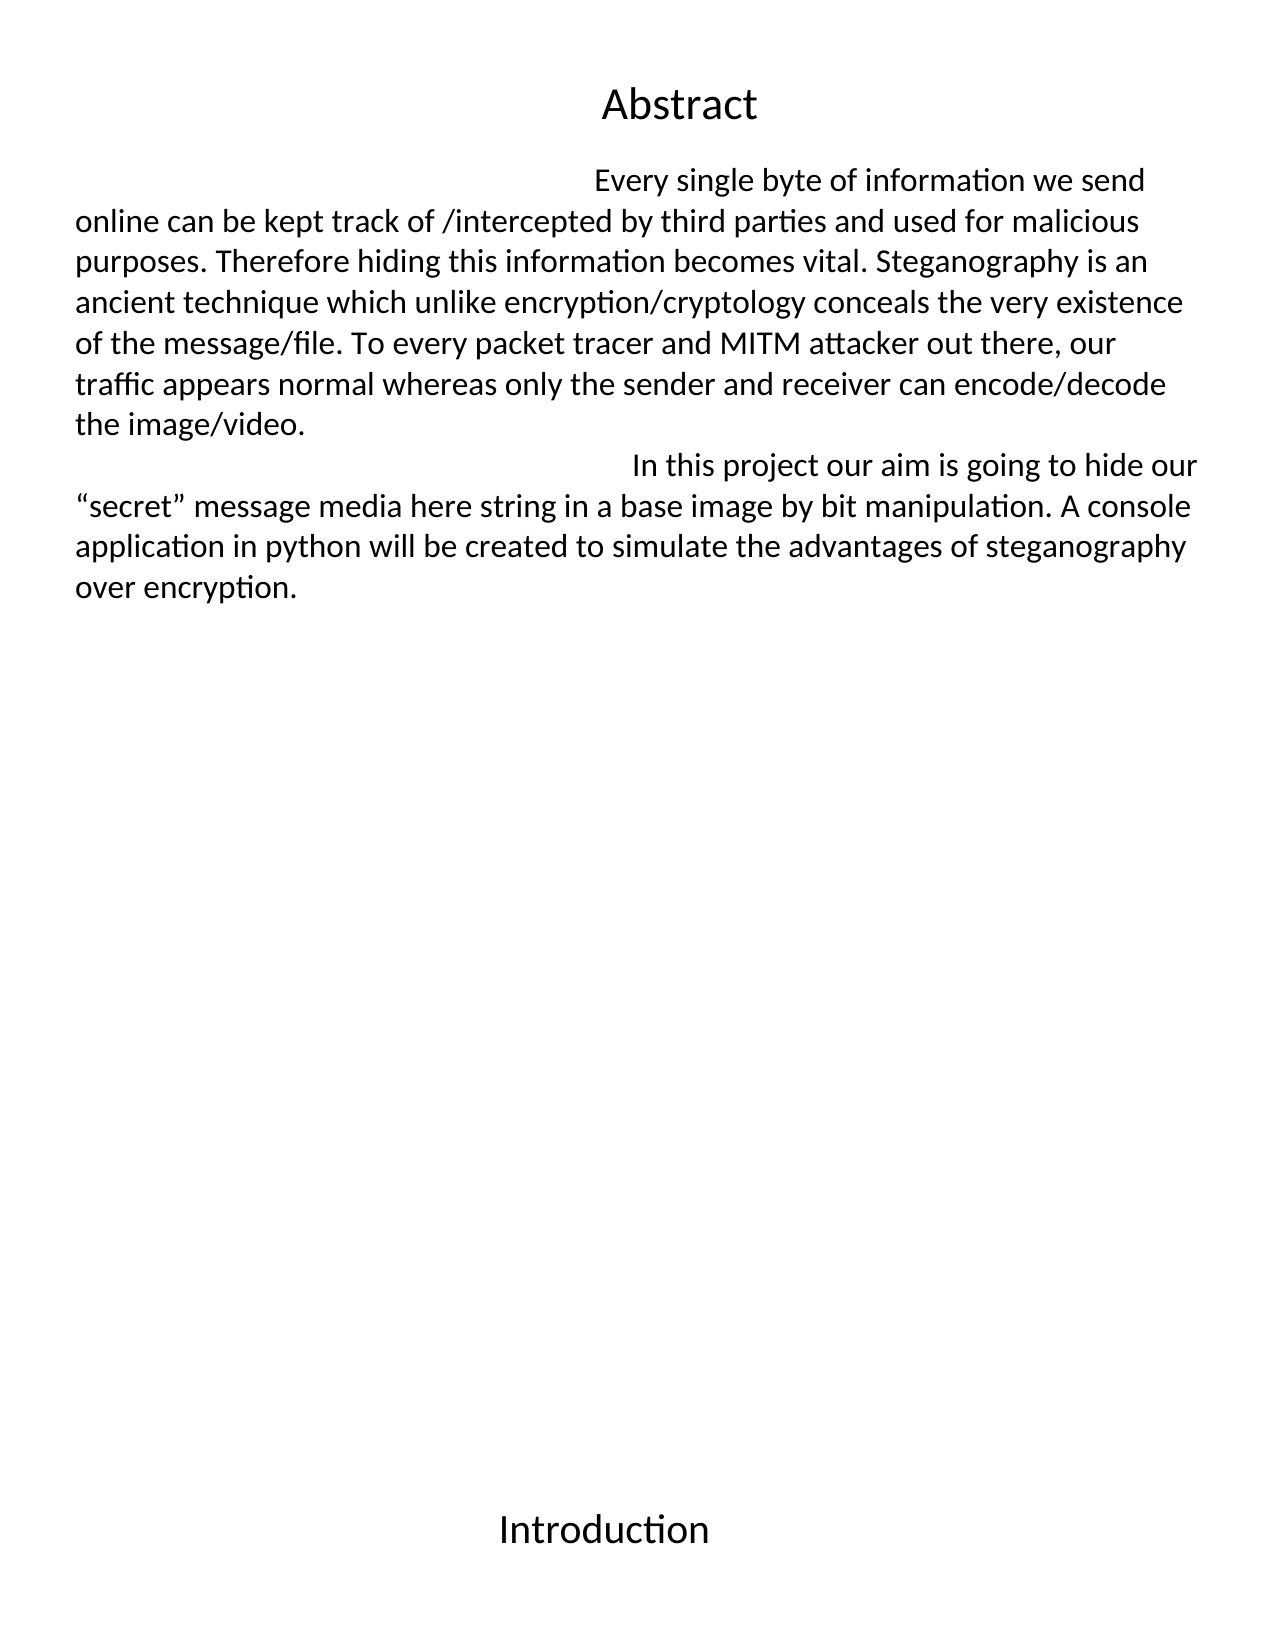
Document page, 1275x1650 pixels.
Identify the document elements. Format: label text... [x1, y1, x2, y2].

text Every single byte of information we send online can be kept track of /intercepted by third parties and used for malicious purposes. Therefore hiding this information becomes vital. Steganography is an ancient technique which unlike encryption/cryptology conceals the very existence of the message/file. To every packet tracer and MITM attacker out there, our traffic appears normal whereas only the sender and receiver can encode/decode the image/video. [75, 159, 1200, 444]
text Abstract [75, 75, 1200, 131]
text Introduction [75, 1503, 1200, 1554]
text In this project our aim is going to hide our “secret” message media here string in a base image by bit manipulation. A console application in python will be created to simulate the advantages of steganography over encryption. [75, 444, 1200, 607]
